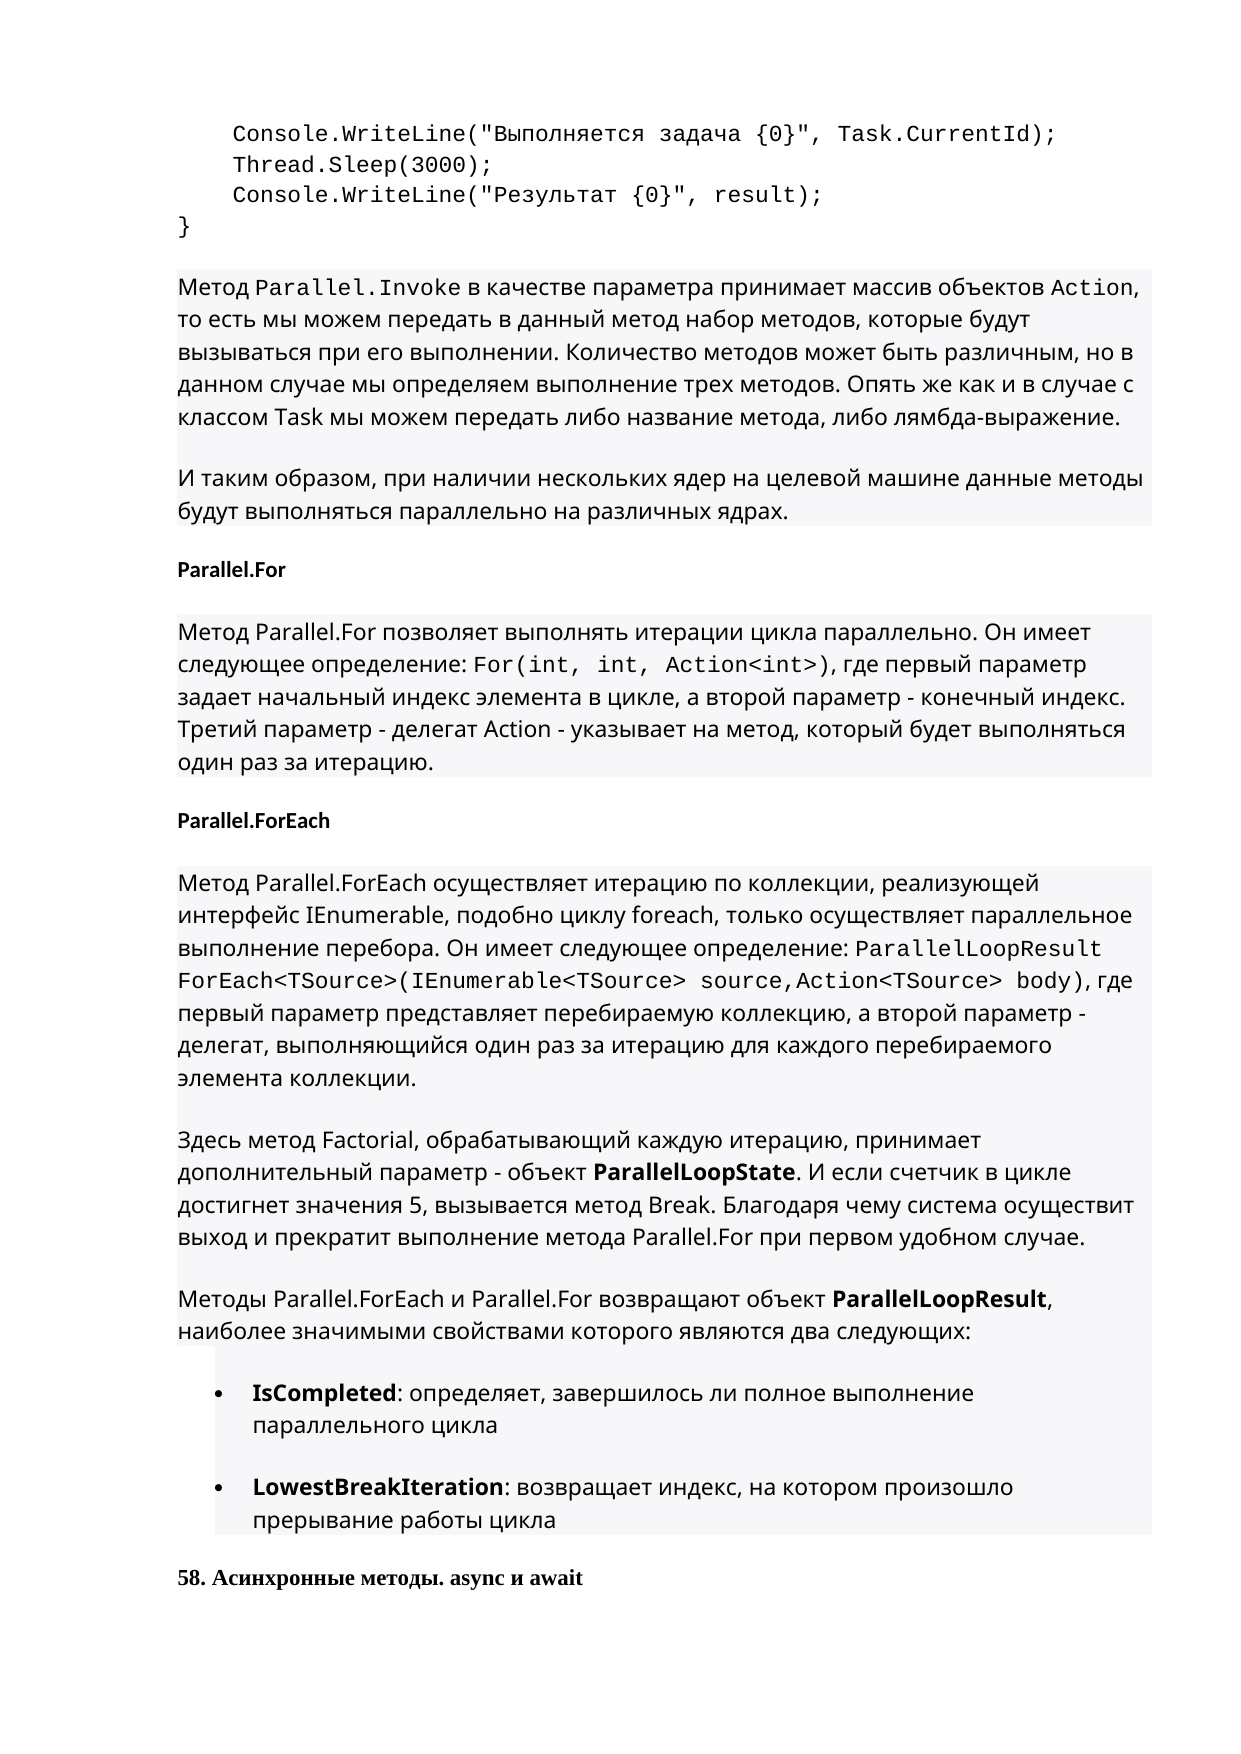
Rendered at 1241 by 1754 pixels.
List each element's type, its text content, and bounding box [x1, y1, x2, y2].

text } [177, 210, 1152, 240]
text И таким образом, при наличии нескольких ядер на целевой машине данные методы будут выполняться параллельно на различных ядрах. [177, 461, 1152, 526]
text Console.WriteLine("Результат {0}", result); [177, 179, 1152, 210]
text Метод Parallel.ForEach осуществляет итерацию по коллекции, реализующей интерфейс IEnumerable, подобно циклу foreach, только осуществляет параллельное выполнение перебора. Он имеет следующее определение: ParallelLoopResult ForEach<TSource>(IEnumerable<TSource> source,Action<TSource> body), где первый параметр представляет перебираемую коллекцию, а второй параметр - делегат, выполняющийся один раз за итерацию для каждого перебираемого элемента коллекции. [177, 866, 1152, 1093]
text Метод Parallel.Invoke в качестве параметра принимает массив объектов Action, то есть мы можем передать в данный метод набор методов, которые будут вызываться при его выполнении. Количество методов может быть различным, но в данном случае мы определяем выполнение трех методов. Опять же как и в случае с классом Task мы можем передать либо название метода, либо лямбда-выражение. [177, 269, 1152, 432]
text Здесь метод Factorial, обрабатывающий каждую итерацию, принимает дополнительный параметр - объект ParallelLoopState. И если счетчик в цикле достигнет значения 5, вызывается метод Break. Благодаря чему система осуществит выход и прекратит выполнение метода Parallel.For при первом удобном случае. [177, 1122, 1152, 1252]
text Thread.Sleep(3000); [177, 149, 1152, 179]
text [177, 118, 1152, 149]
subtitle 58. Асинхронные методы. async и await [177, 1564, 1152, 1590]
text Parallel.For [177, 555, 1152, 583]
text Методы Parallel.ForEach и Parallel.For возвращают объект ParallelLoopResult, наиболее значимыми свойствами которого являются два следующих: [177, 1281, 1152, 1346]
list LowestBreakIteration: возвращает индекс, на котором произошло прерывание работы цикла [215, 1470, 1152, 1535]
text Метод Parallel.For позволяет выполнять итерации цикла параллельно. Он имеет следующее определение: For(int, int, Action<int>), где первый параметр задает начальный индекс элемента в цикле, а второй параметр - конечный индекс. Третий параметр - делегат Action - указывает на метод, который будет выполняться один раз за итерацию. [177, 614, 1152, 777]
list IsCompleted: определяет, завершилось ли полное выполнение параллельного цикла [215, 1376, 1152, 1441]
text Parallel.ForEach [177, 806, 1152, 834]
